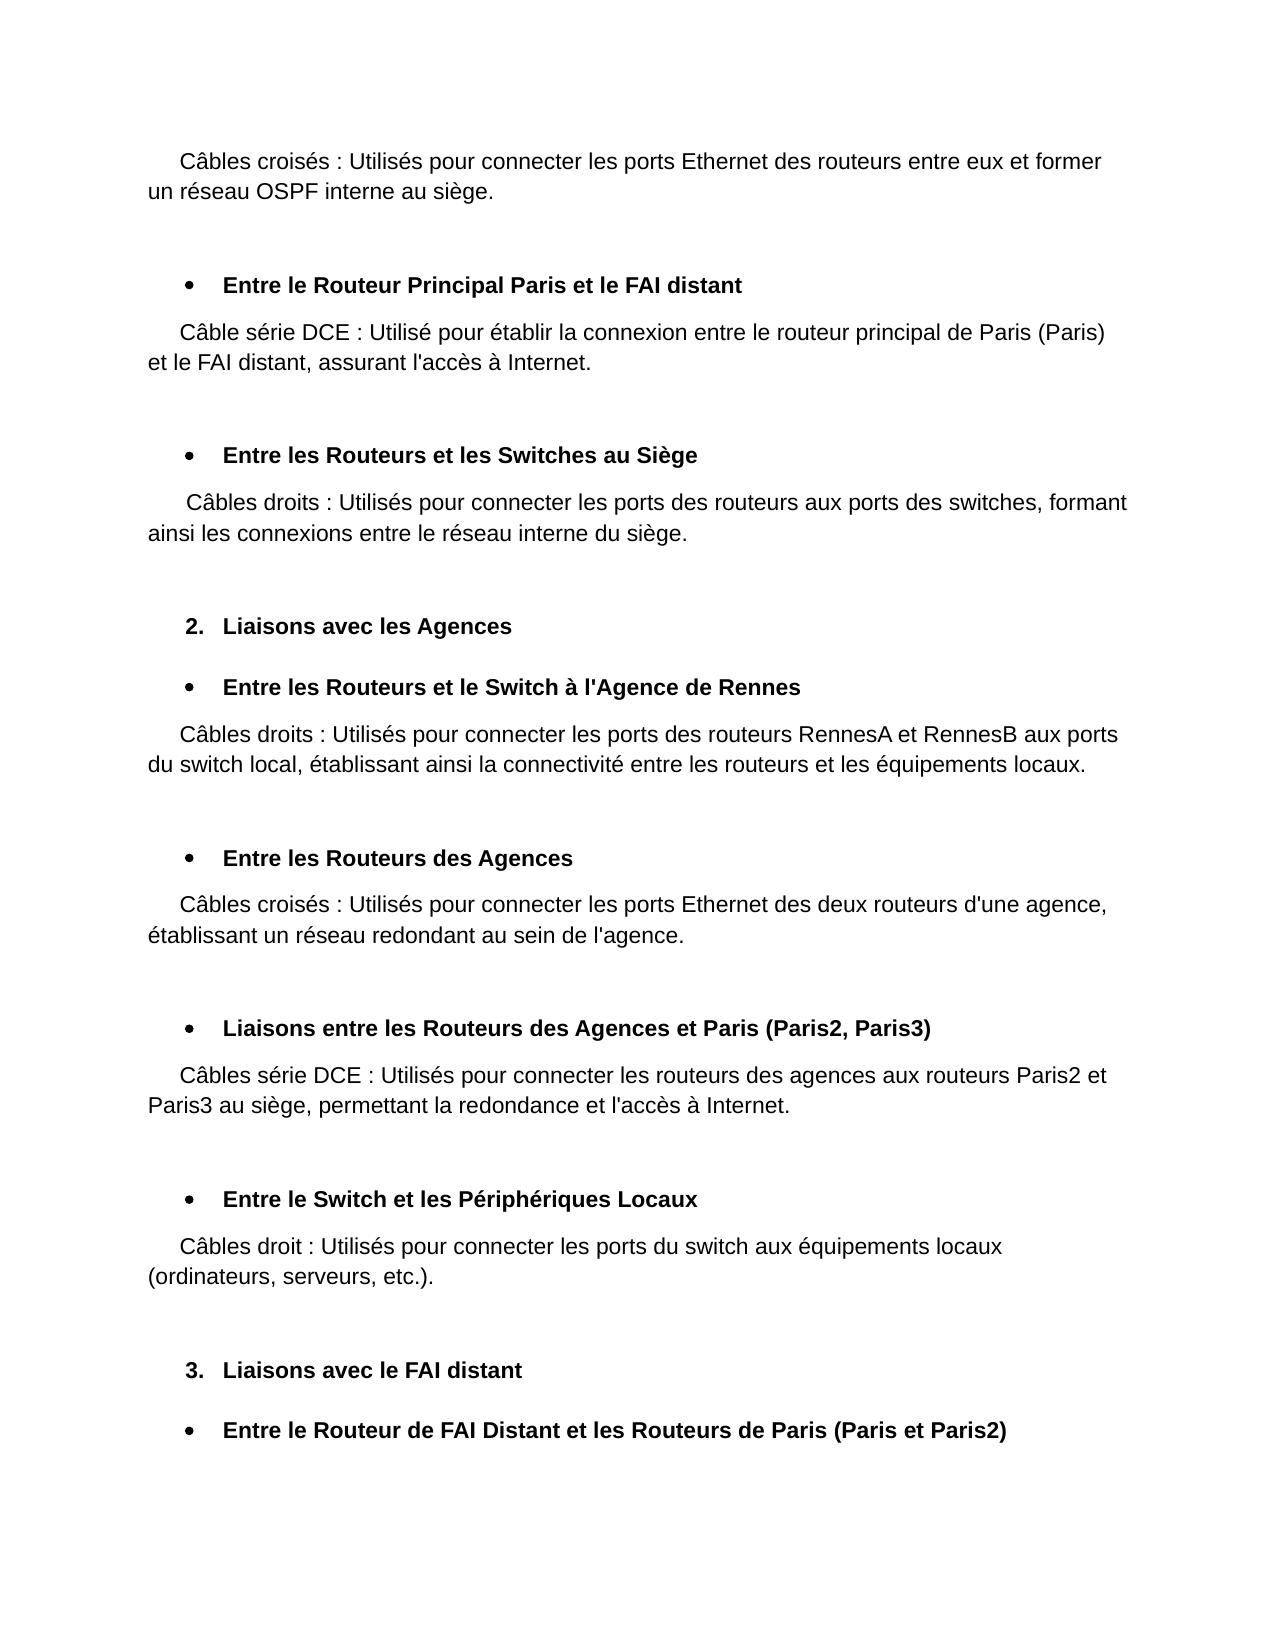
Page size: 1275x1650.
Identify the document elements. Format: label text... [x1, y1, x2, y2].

text Câbles croisés : Utilisés pour connecter les ports Ethernet des routeurs entre eux et former un réseau OSPF interne au siège. [148, 148, 1127, 204]
list Entre le Routeur de FAI Distant et les Routeurs de Paris (Paris et Paris2) [185, 1417, 1127, 1444]
list Entre les Routeurs et les Switches au Siège [185, 442, 1127, 469]
list Liaisons avec le FAI distant [185, 1357, 1127, 1383]
text Câbles droits : Utilisés pour connecter les ports des routeurs aux ports des switches, formant ainsi les connexions entre le réseau interne du siège. [148, 489, 1127, 546]
list Entre les Routeurs des Agences [185, 844, 1127, 871]
text Câble série DCE : Utilisé pour établir la connexion entre le routeur principal de Paris (Paris) et le FAI distant, assurant l'accès à Internet. [148, 318, 1127, 375]
list Entre le Routeur Principal Paris et le FAI distant [185, 272, 1127, 298]
text Câbles série DCE : Utilisés pour connecter les routeurs des agences aux routeurs Paris2 et Paris3 au siège, permettant la redondance et l'accès à Internet. [148, 1062, 1127, 1119]
text Câbles droit : Utilisés pour connecter les ports du switch aux équipements locaux (ordinateurs, serveurs, etc.). [148, 1233, 1127, 1289]
text Câbles croisés : Utilisés pour connecter les ports Ethernet des deux routeurs d'une agence, établissant un réseau redondant au sein de l'agence. [148, 891, 1127, 948]
list Entre le Switch et les Périphériques Locaux [185, 1186, 1127, 1212]
list Liaisons entre les Routeurs des Agences et Paris (Paris2, Paris3) [185, 1015, 1127, 1042]
list Liaisons avec les Agences [185, 613, 1127, 639]
text Câbles droits : Utilisés pour connecter les ports des routeurs RennesA et RennesB aux ports du switch local, établissant ainsi la connectivité entre les routeurs et les équipements locaux. [148, 721, 1127, 777]
list Entre les Routeurs et le Switch à l'Agence de Rennes [185, 674, 1127, 700]
